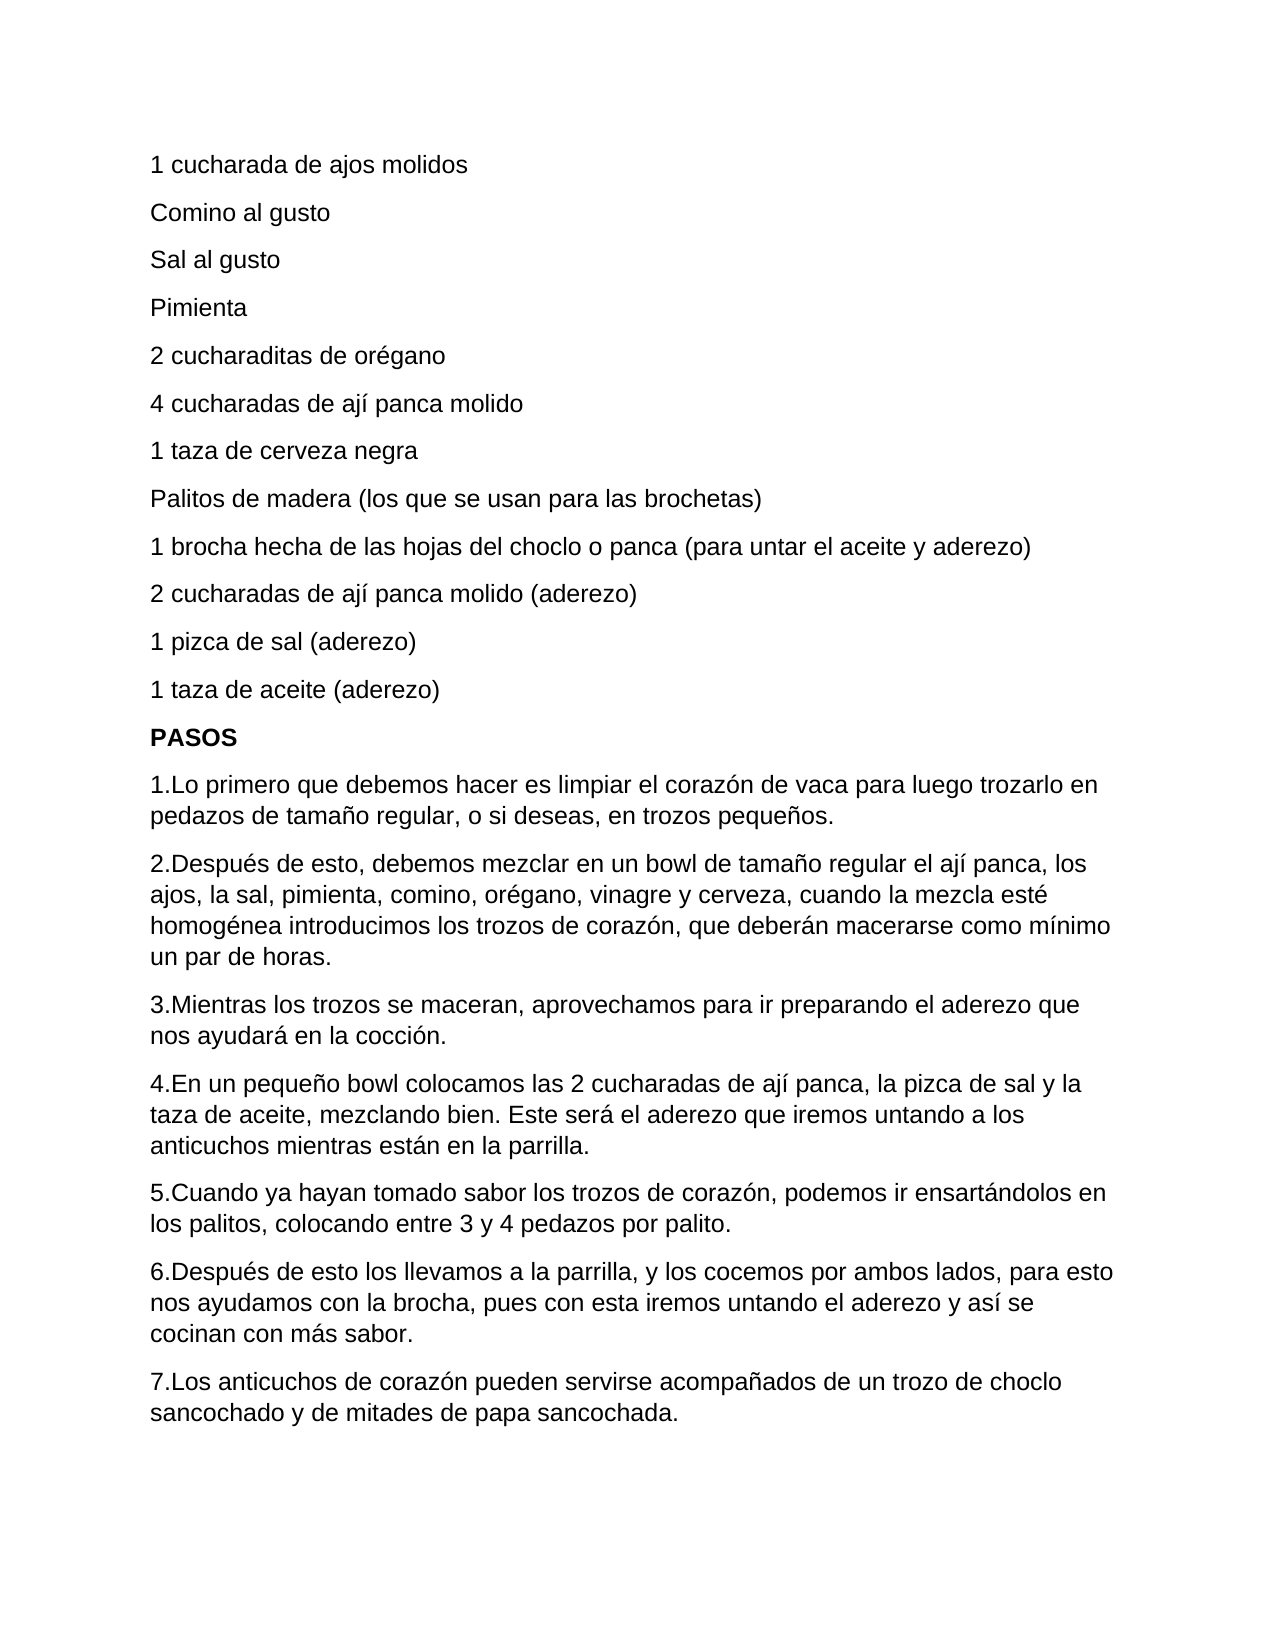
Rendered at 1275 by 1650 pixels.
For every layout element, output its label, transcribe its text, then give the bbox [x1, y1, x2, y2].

text 2 cucharaditas de orégano [150, 341, 1125, 369]
text Palitos de madera (los que se usan para las brochetas) [150, 484, 1125, 513]
text PASOS [150, 722, 1125, 751]
text Sal al gusto [150, 245, 1125, 274]
text 1 brocha hecha de las hojas del choclo o panca (para untar el aceite y aderezo) [150, 532, 1125, 560]
text 4 cucharadas de ají panca molido [150, 388, 1125, 417]
text 6.Después de esto los llevamos a la parrilla, y los cocemos por ambos lados, para esto nos ayudamos con la brocha, pues con esta iremos untando el aderezo y así se cocinan con más sabor. [150, 1257, 1125, 1348]
text 1.Lo primero que debemos hacer es limpiar el corazón de vaca para luego trozarlo en pedazos de tamaño regular, o si deseas, en trozos pequeños. [150, 770, 1125, 830]
text 2.Después de esto, debemos mezclar en un bowl de tamaño regular el ají panca, los ajos, la sal, pimienta, comino, orégano, vinagre y cerveza, cuando la mezcla esté homogénea introducimos los trozos de corazón, que deberán macerarse como mínimo un par de horas. [150, 849, 1125, 971]
text 1 cucharada de ajos molidos [150, 150, 1125, 179]
text 1 taza de aceite (aderezo) [150, 675, 1125, 703]
text Pimienta [150, 293, 1125, 322]
text 1 pizca de sal (aderezo) [150, 627, 1125, 656]
text 5.Cuando ya hayan tomado sabor los trozos de corazón, podemos ir ensartándolos en los palitos, colocando entre 3 y 4 pedazos por palito. [150, 1178, 1125, 1238]
text 3.Mientras los trozos se maceran, aprovechamos para ir preparando el aderezo que nos ayudará en la cocción. [150, 990, 1125, 1049]
text Comino al gusto [150, 198, 1125, 226]
text 4.En un pequeño bowl colocamos las 2 cucharadas de ají panca, la pizca de sal y la taza de aceite, mezclando bien. Este será el aderezo que iremos untando a los anticuchos mientras están en la parrilla. [150, 1068, 1125, 1159]
text 7.Los anticuchos de corazón pueden servirse acompañados de un trozo de choclo sancochado y de mitades de papa sancochada. [150, 1367, 1125, 1427]
text 2 cucharadas de ají panca molido (aderezo) [150, 579, 1125, 608]
text 1 taza de cerveza negra [150, 436, 1125, 465]
